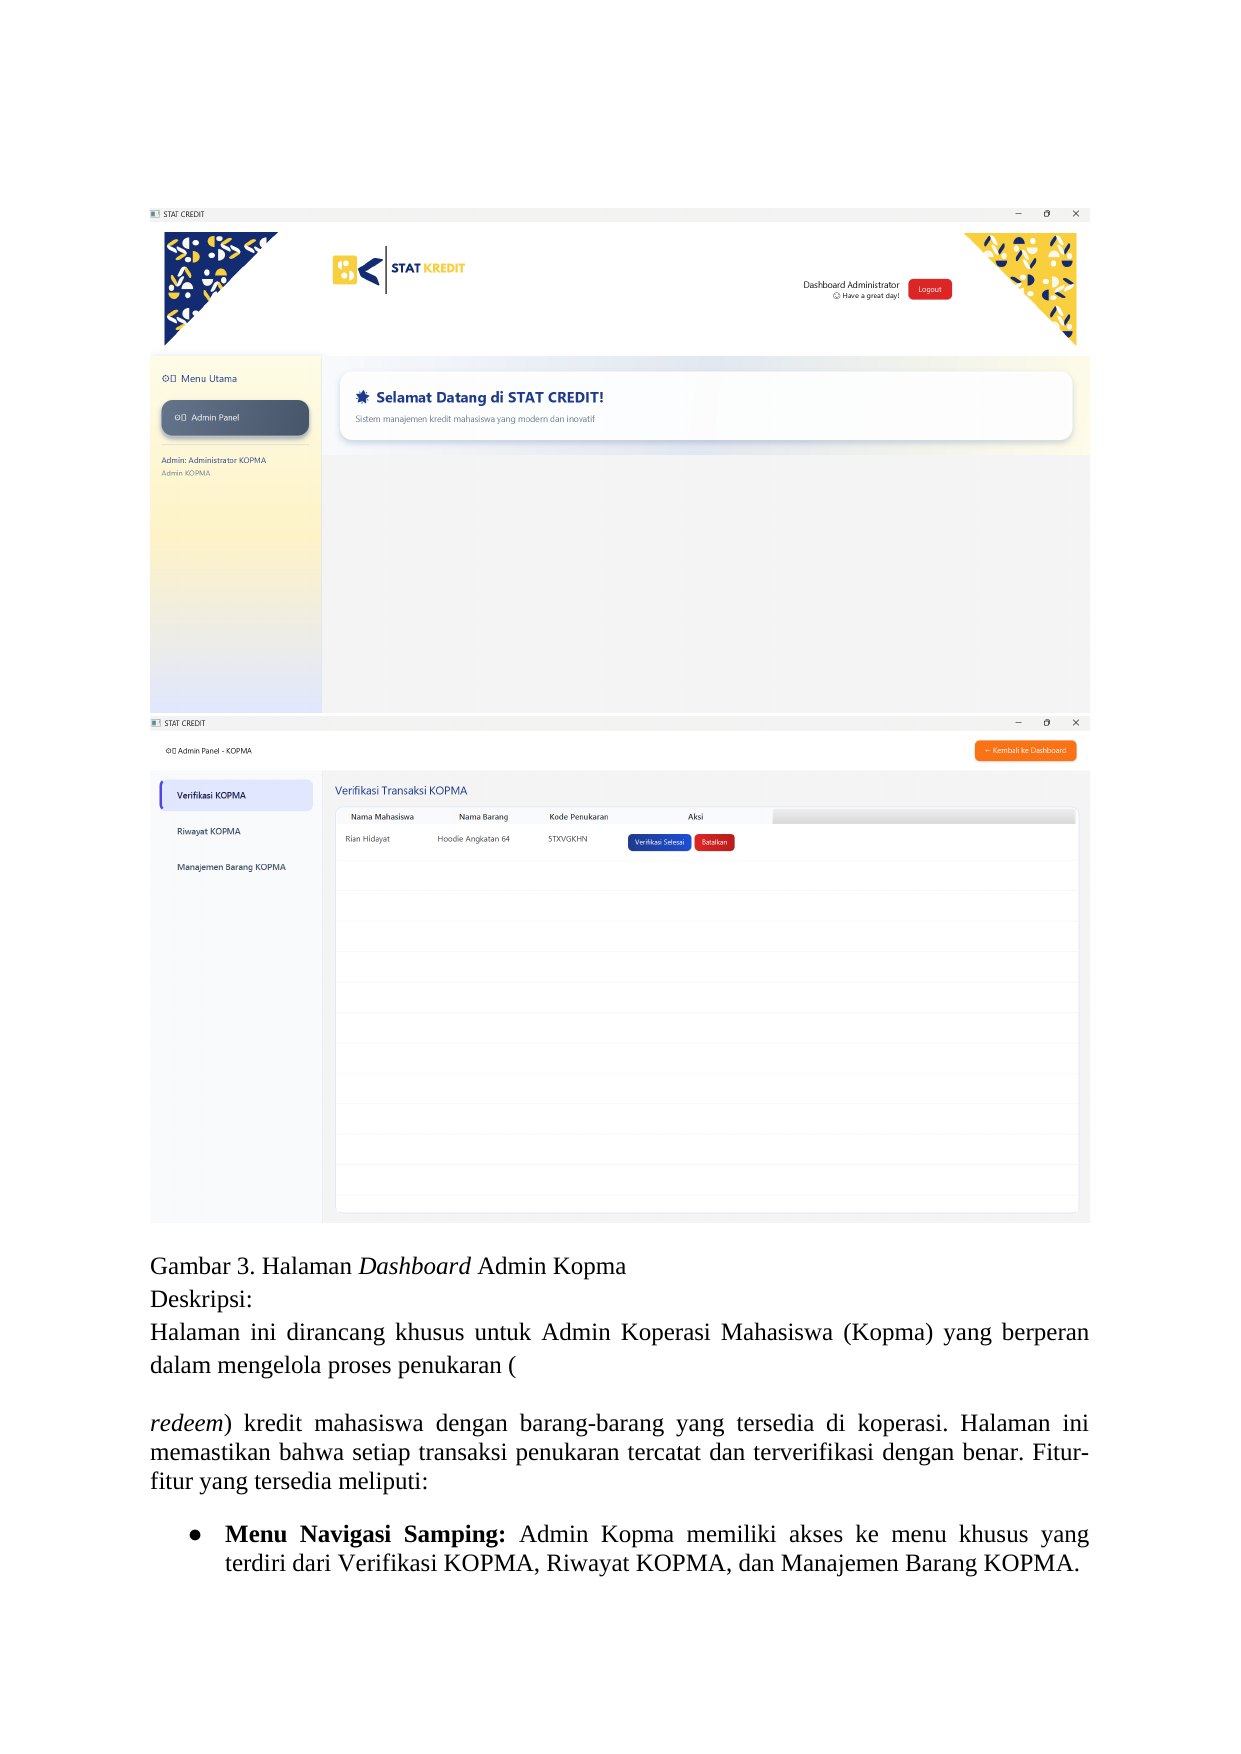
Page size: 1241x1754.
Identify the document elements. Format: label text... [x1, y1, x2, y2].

text Deskripsi: [150, 1284, 1090, 1313]
list Menu Navigasi Samping: Admin Kopma memiliki akses ke menu khusus yang terdiri dari Verifikasi KOPMA, Riwayat KOPMA, dan Manajemen Barang KOPMA. [187, 1519, 1090, 1577]
picture [150, 208, 1091, 713]
text Halaman ini dirancang khusus untuk Admin Koperasi Mahasiswa (Kopma) yang berperan dalam mengelola proses penukaran ( [150, 1317, 1090, 1379]
picture [150, 716, 1091, 1223]
subtitle Gambar 3. Halaman Dashboard Admin Kopma [150, 1251, 1090, 1280]
text redeem) kredit mahasiswa dengan barang-barang yang tersedia di koperasi. Halaman ini memastikan bahwa setiap transaksi penukaran tercatat dan terverifikasi dengan benar. Fitur-fitur yang tersedia meliputi: [150, 1408, 1090, 1494]
